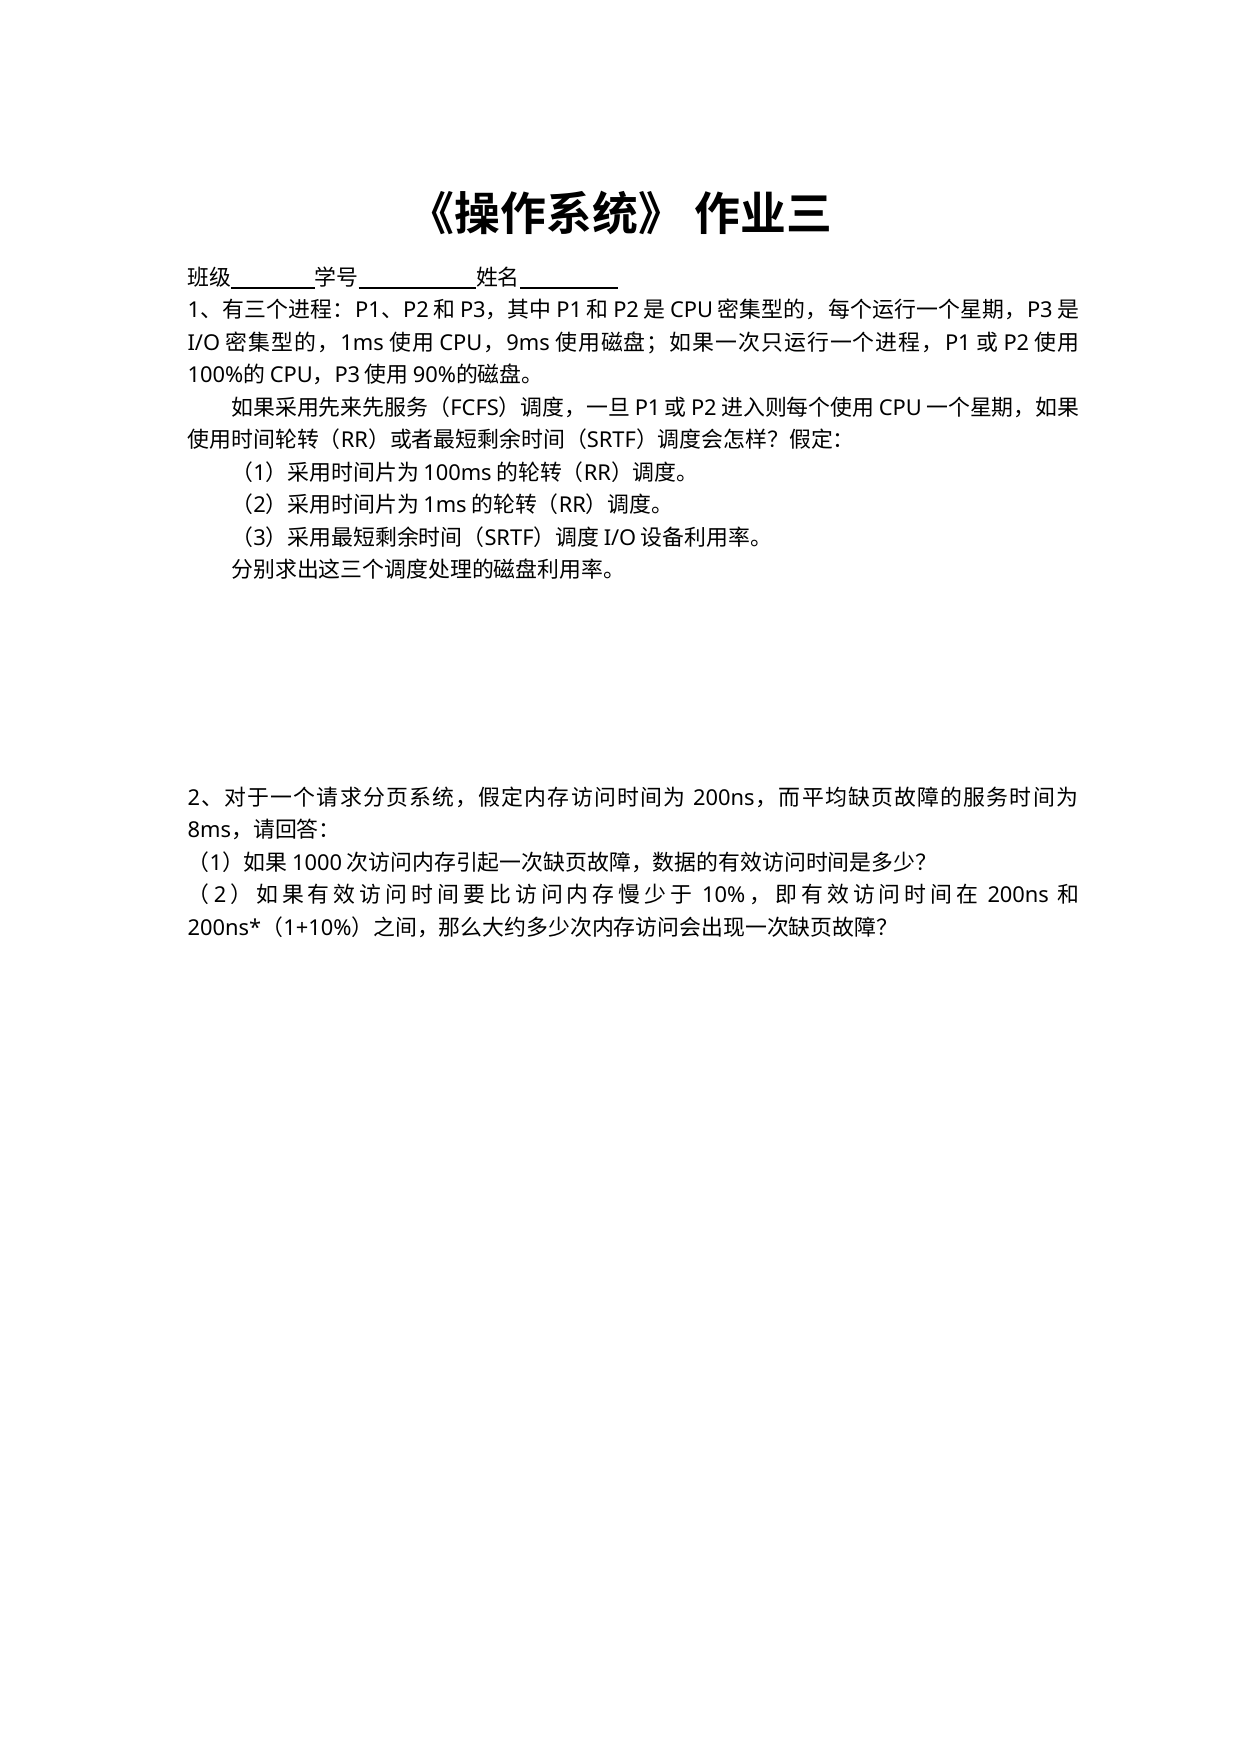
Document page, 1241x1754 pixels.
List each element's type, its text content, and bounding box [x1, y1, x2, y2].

text （1）如果1000次访问内存引起一次缺页故障，数据的有效访问时间是多少？ [187, 844, 1079, 877]
text （2）采用时间片为1ms的轮转（RR）调度。 [187, 487, 1079, 519]
text （3）采用最短剩余时间（SRTF）调度I/O设备利用率。 [187, 519, 1079, 552]
text 2、对于一个请求分页系统，假定内存访问时间为200ns，而平均缺页故障的服务时间为8ms，请回答： [187, 779, 1079, 844]
text 《操作系统》 作业三 [187, 162, 1053, 259]
text （2）如果有效访问时间要比访问内存慢少于10%，即有效访问时间在200ns和200ns*（1+10%）之间，那么大约多少次内存访问会出现一次缺页故障？ [187, 877, 1079, 942]
text 班级 学号 姓名 [187, 259, 1053, 292]
text 分别求出这三个调度处理的磁盘利用率。 [187, 552, 1079, 584]
text （1）采用时间片为100ms的轮转（RR）调度。 [187, 454, 1079, 487]
text 如果采用先来先服务（FCFS）调度，一旦P1或P2进入则每个使用CPU一个星期，如果使用时间轮转（RR）或者最短剩余时间（SRTF）调度会怎样？假定： [187, 389, 1079, 454]
text 1、有三个进程：P1、P2和P3，其中P1和P2是CPU密集型的，每个运行一个星期，P3是I/O密集型的，1ms使用CPU，9ms使用磁盘；如果一次只运行一个进程，P1或P2使用100%的CPU，P3使用90%的磁盘。 [187, 292, 1079, 389]
